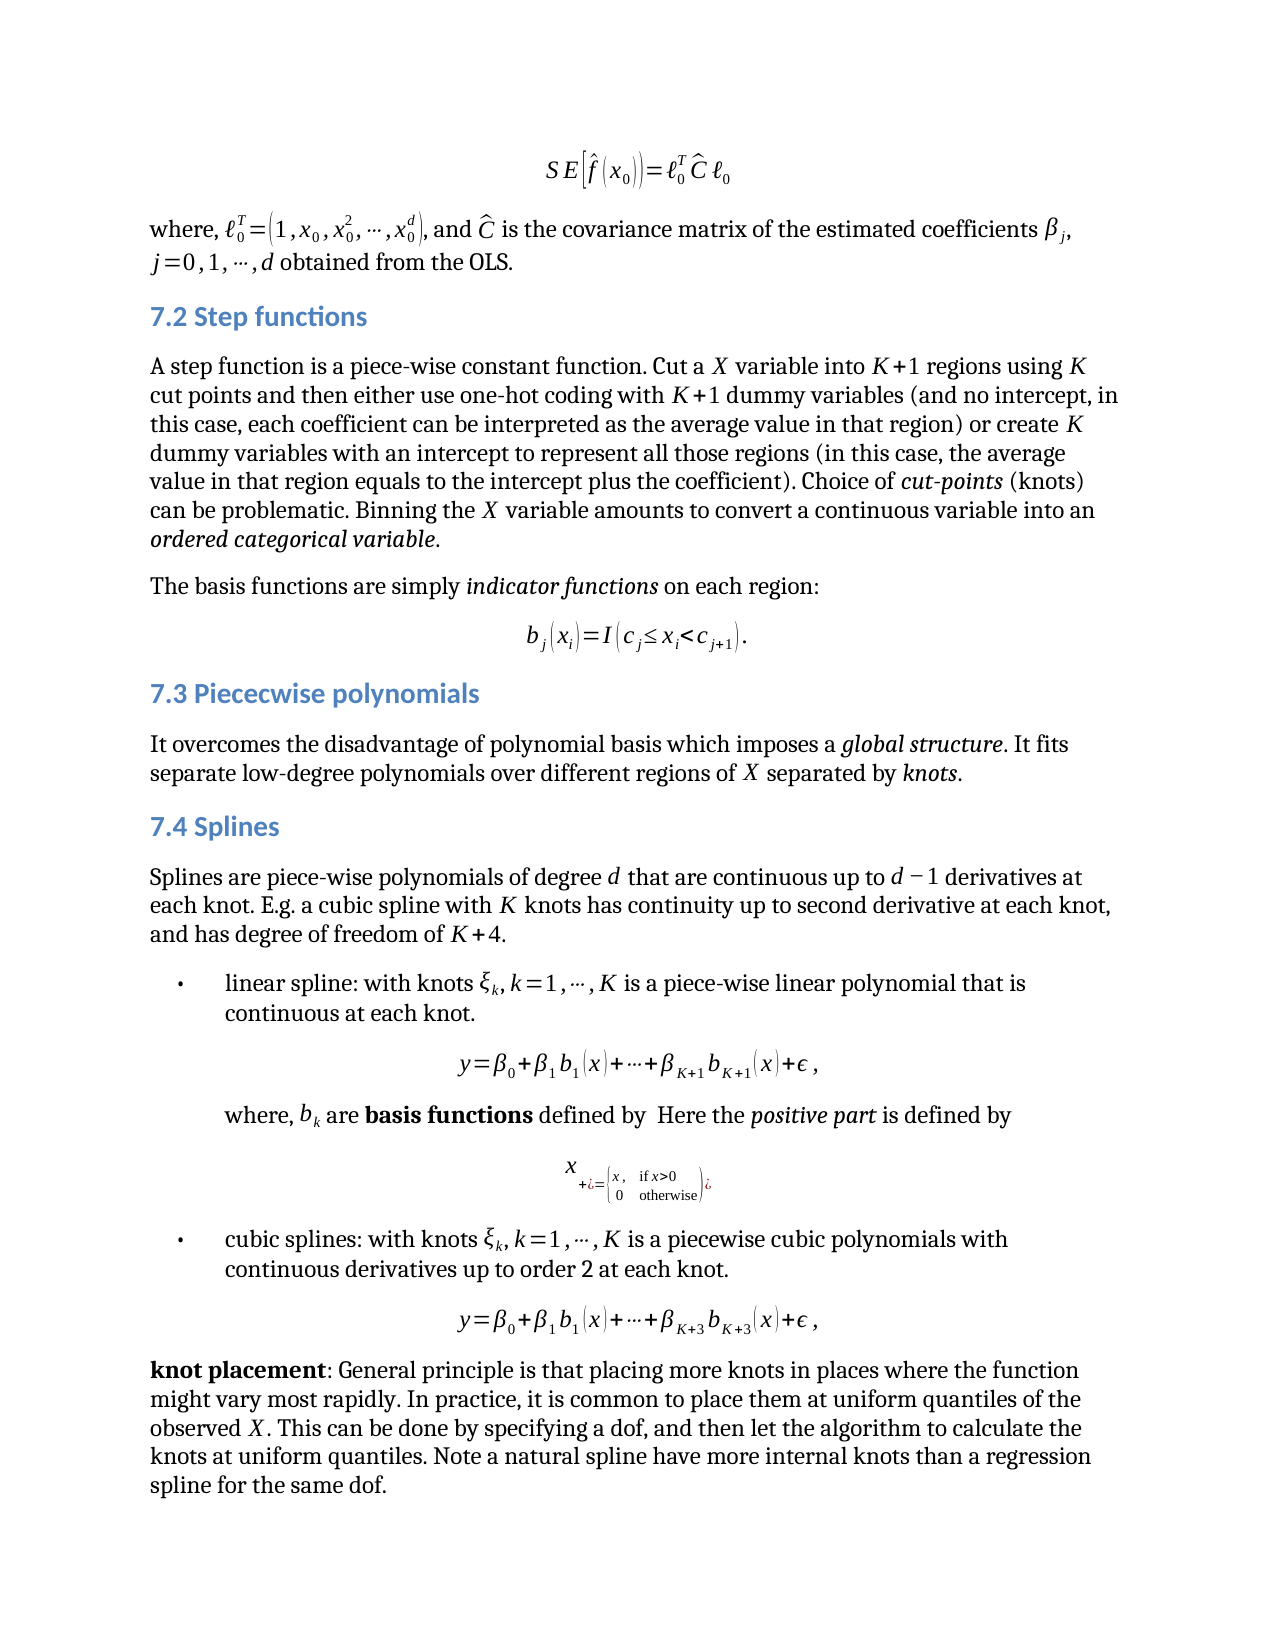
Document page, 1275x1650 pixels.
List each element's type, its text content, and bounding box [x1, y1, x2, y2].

list cubic splines: with knots , is a piecewise cubic polynomials with continuous derivatives up to order 2 at each knot. [175, 1223, 1125, 1284]
text It overcomes the disadvantage of polynomial basis which imposes a global structure. It fits separate low-degree polynomials over different regions of separated by knots. [150, 730, 1125, 787]
text knot placement: General principle is that placing more knots in places where the function might vary most rapidly. In practice, it is common to place them at uniform quantiles of the observed . This can be done by specifying a dof, and then let the algorithm to calculate the knots at uniform quantiles. Note a natural spline have more internal knots than a regression spline for the same dof. [150, 1356, 1125, 1500]
subtitle 7.4 Splines [150, 808, 1125, 844]
text where, , and is the covariance matrix of the estimated coefficients , obtained from the OLS. [150, 210, 1125, 277]
list where, are basis functions defined by Here the positive part is defined by [175, 1100, 1125, 1131]
list linear spline: with knots , is a piece-wise linear polynomial that is continuous at each knot. [175, 967, 1125, 1027]
text Splines are piece-wise polynomials of degree that are continuous up to derivatives at each knot. E.g. a cubic spline with knots has continuity up to second derivative at each knot, and has degree of freedom of . [150, 862, 1125, 949]
subtitle 7.2 Step functions [150, 298, 1125, 333]
text The basis functions are simply indicator functions on each region: [150, 572, 1125, 601]
subtitle 7.3 Piececwise polynomials [150, 675, 1125, 711]
